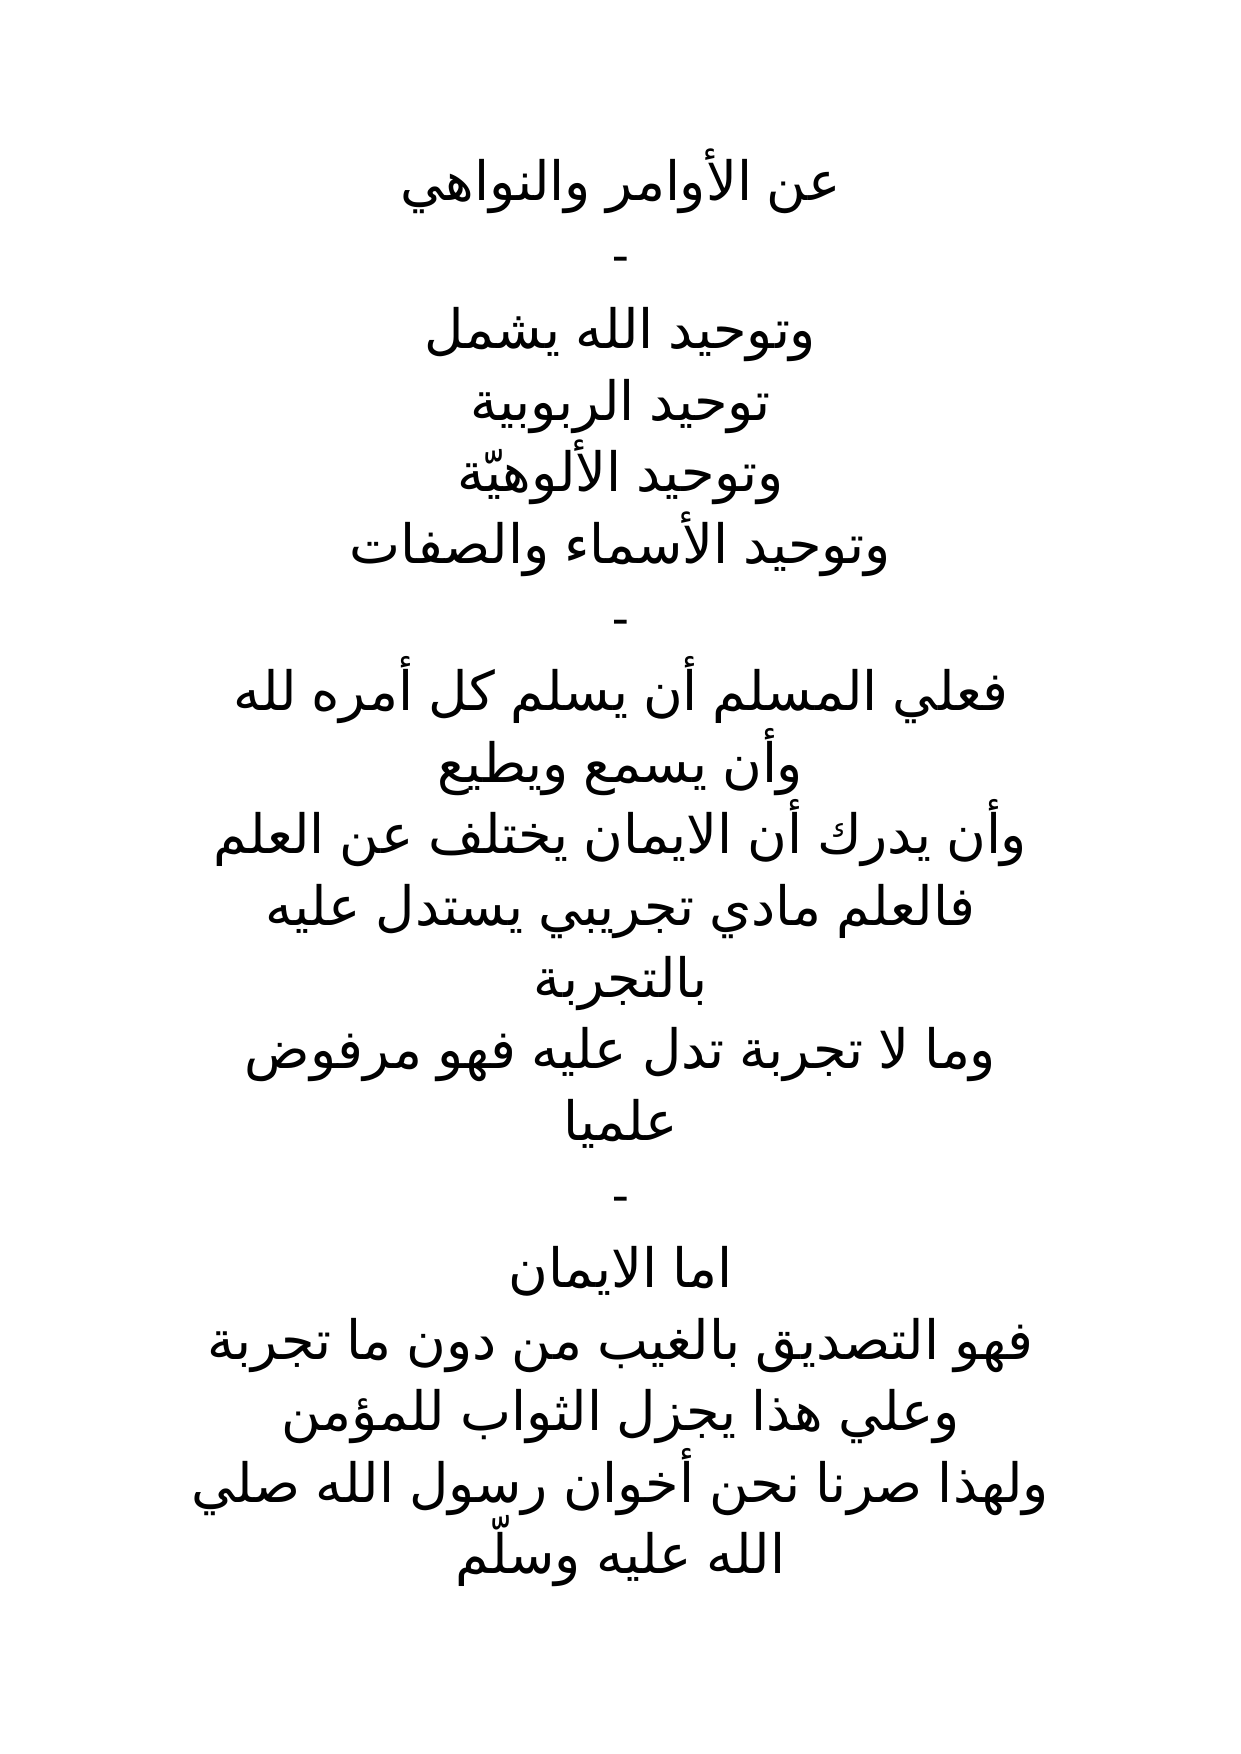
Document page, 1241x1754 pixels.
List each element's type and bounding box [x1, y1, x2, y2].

text [187, 150, 1053, 1585]
